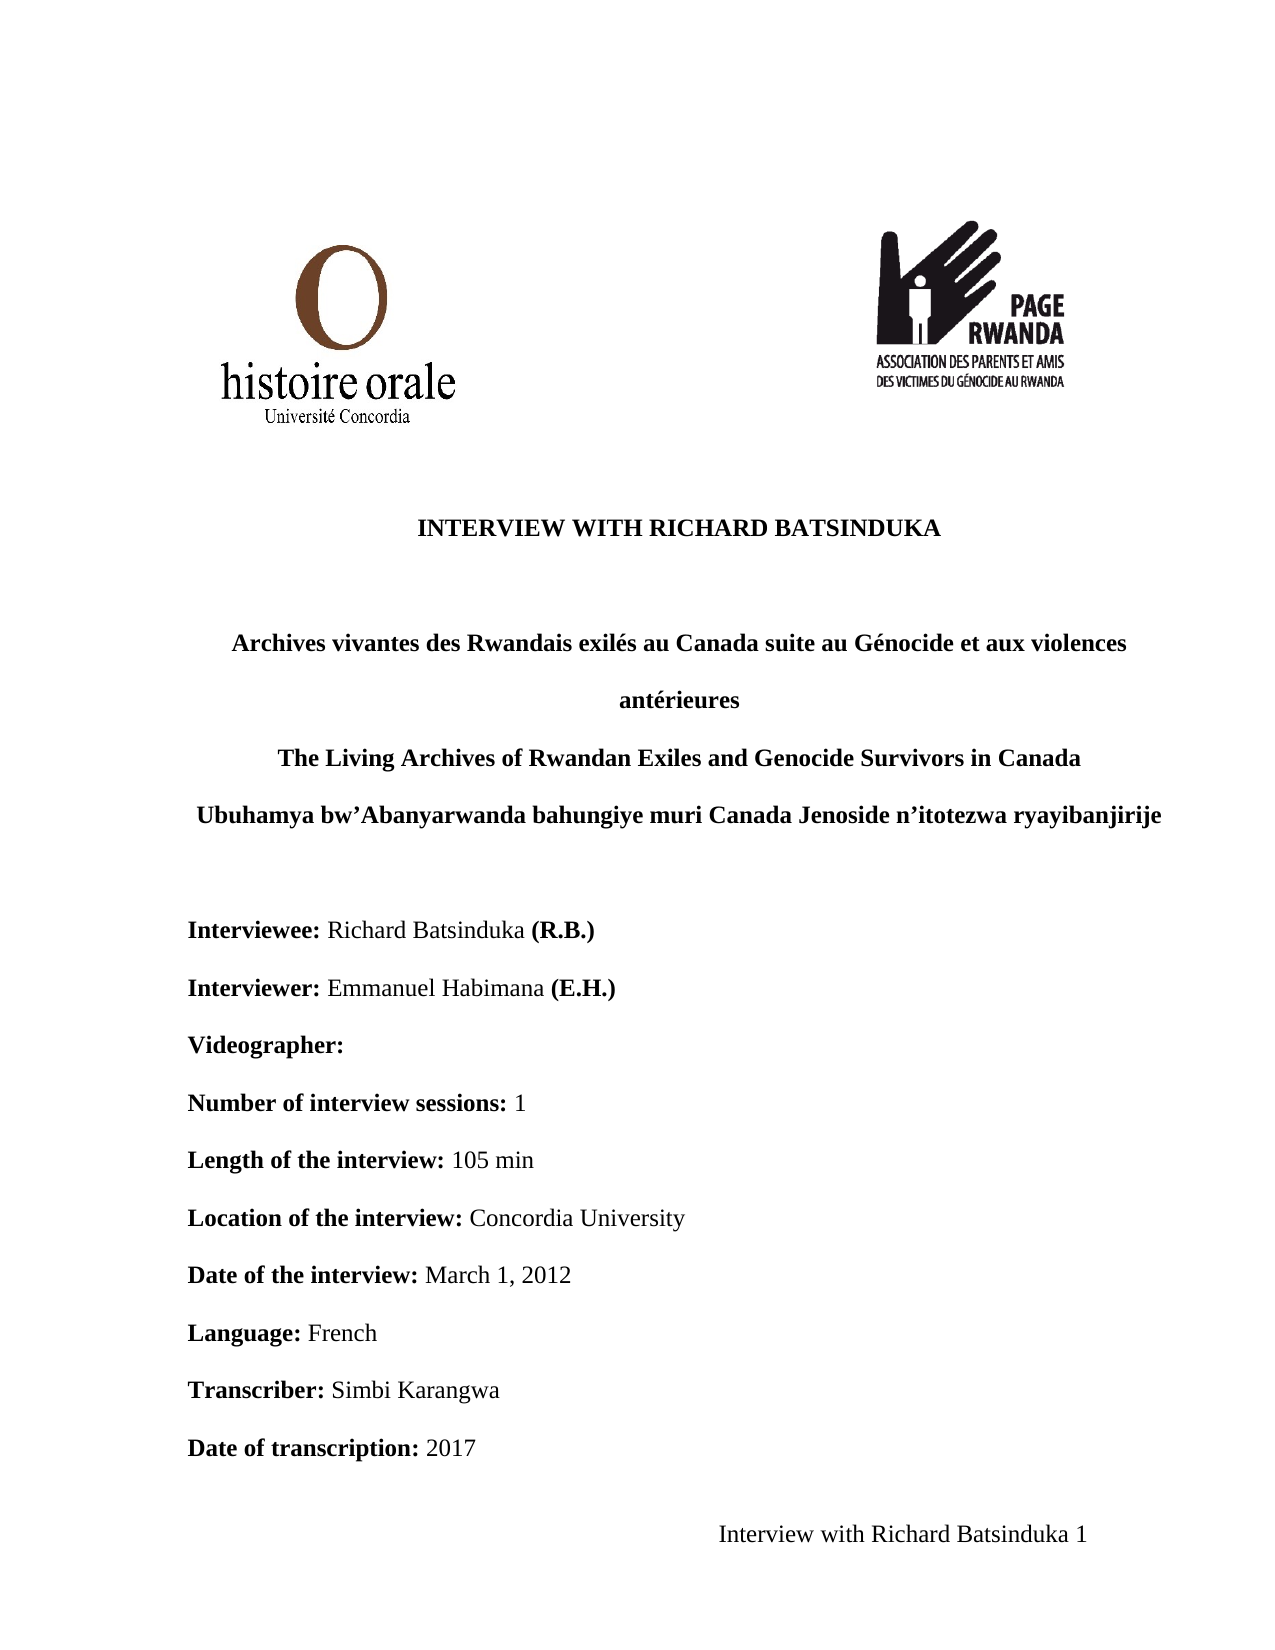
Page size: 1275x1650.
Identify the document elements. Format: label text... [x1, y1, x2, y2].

picture [869, 150, 1159, 427]
text The Living Archives of Rwandan Exiles and Genocide Survivors in Canada [187, 743, 1171, 772]
text Length of the interview: 105 min [187, 1145, 1171, 1174]
text Number of interview sessions: 1 [187, 1088, 1171, 1117]
text Date of transcription: 2017 [187, 1433, 1171, 1462]
text Ubuhamya bw’Abanyarwanda bahungiye muri Canada Jenoside n’itotezwa ryayibanjirije [187, 800, 1171, 829]
text Videographer: [187, 1030, 1171, 1059]
text Archives vivantes des Rwandais exilés au Canada suite au Génocide et aux violences antérieures [187, 628, 1171, 714]
text Language: French [187, 1318, 1171, 1347]
text Transcriber: Simbi Karangwa [187, 1375, 1171, 1404]
picture [218, 245, 458, 427]
text Date of the interview: March 1, 2012 [187, 1260, 1171, 1289]
text Interviewee: Richard Batsinduka (R.B.) [187, 915, 1171, 944]
text INTERVIEW WITH RICHARD BATSINDUKA [187, 513, 1171, 542]
text Location of the interview: Concordia University [187, 1203, 1171, 1232]
text Interviewer: Emmanuel Habimana (E.H.) [187, 973, 1171, 1002]
